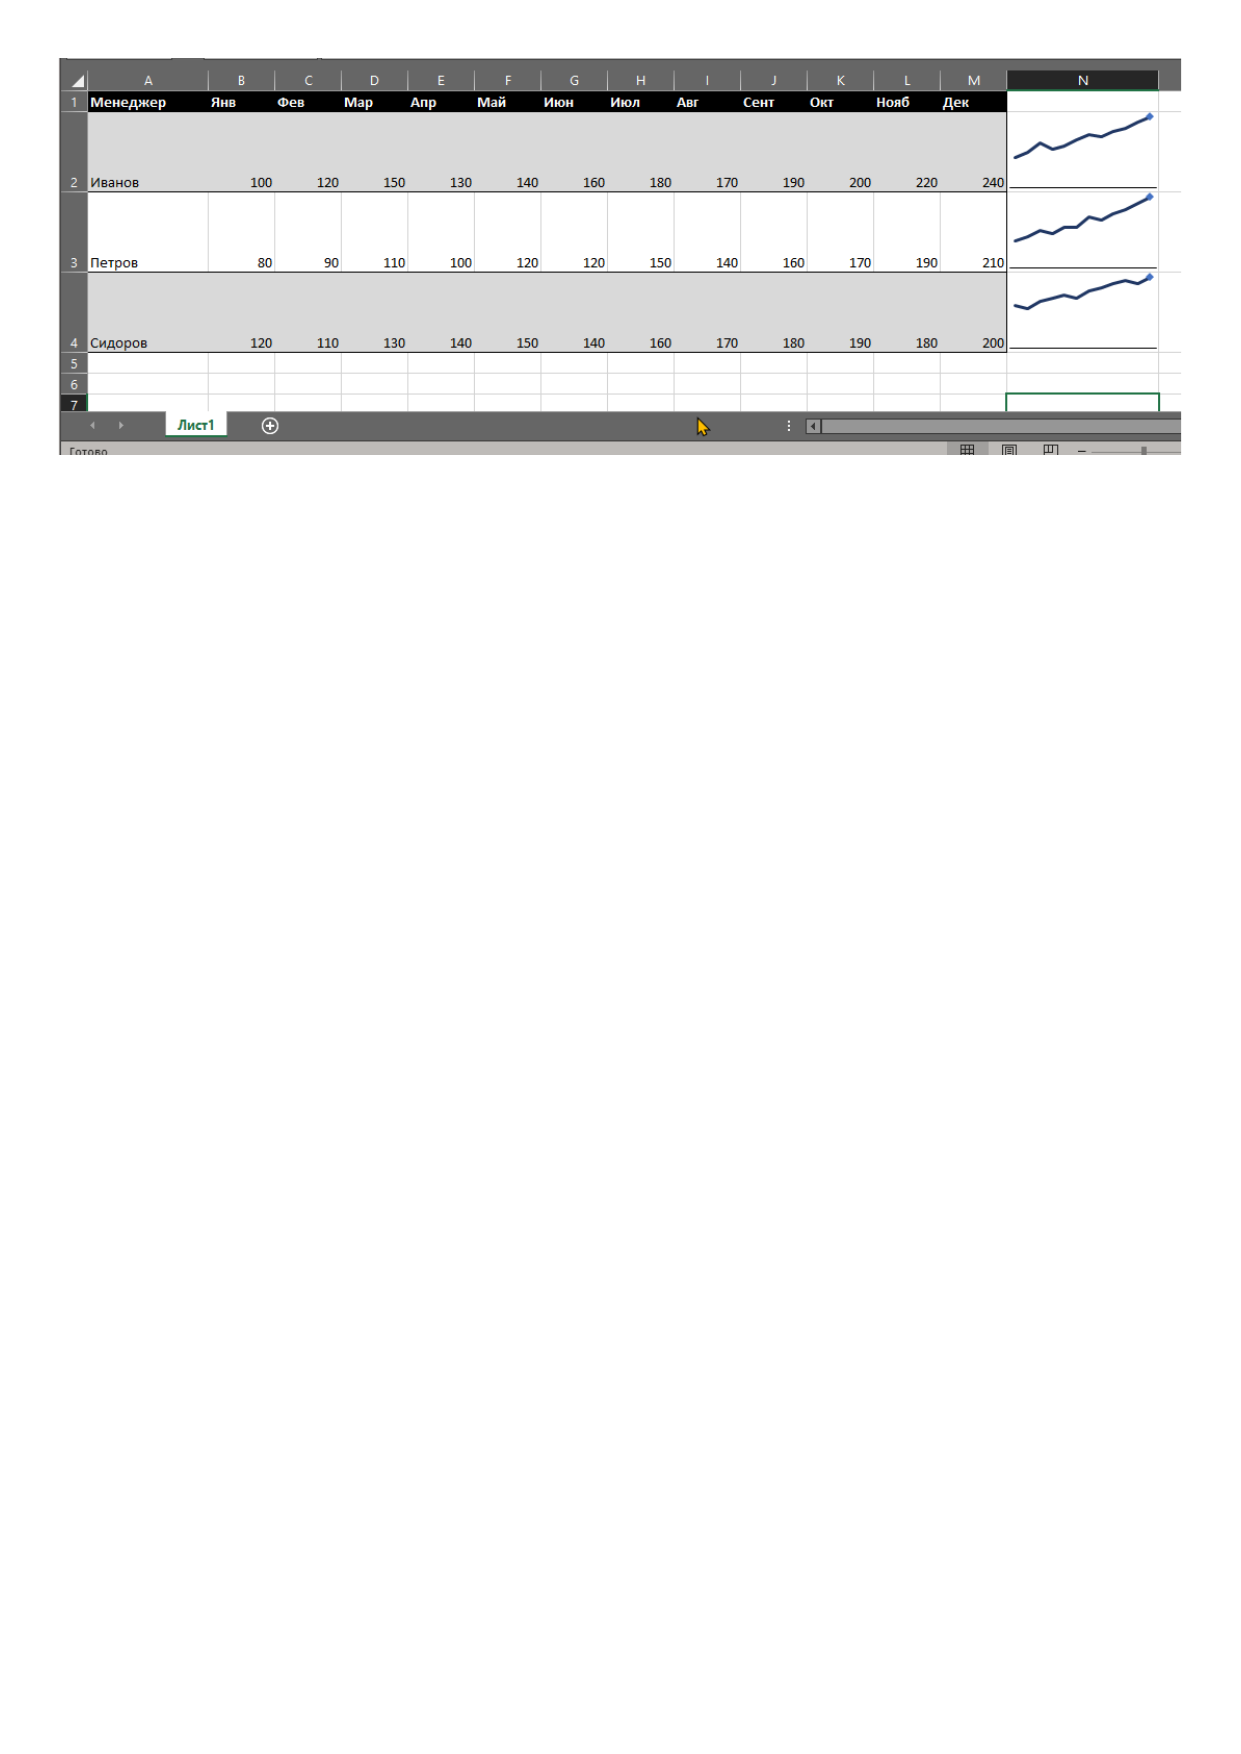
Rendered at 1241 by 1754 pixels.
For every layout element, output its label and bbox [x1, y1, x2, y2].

picture [58, 58, 1182, 455]
